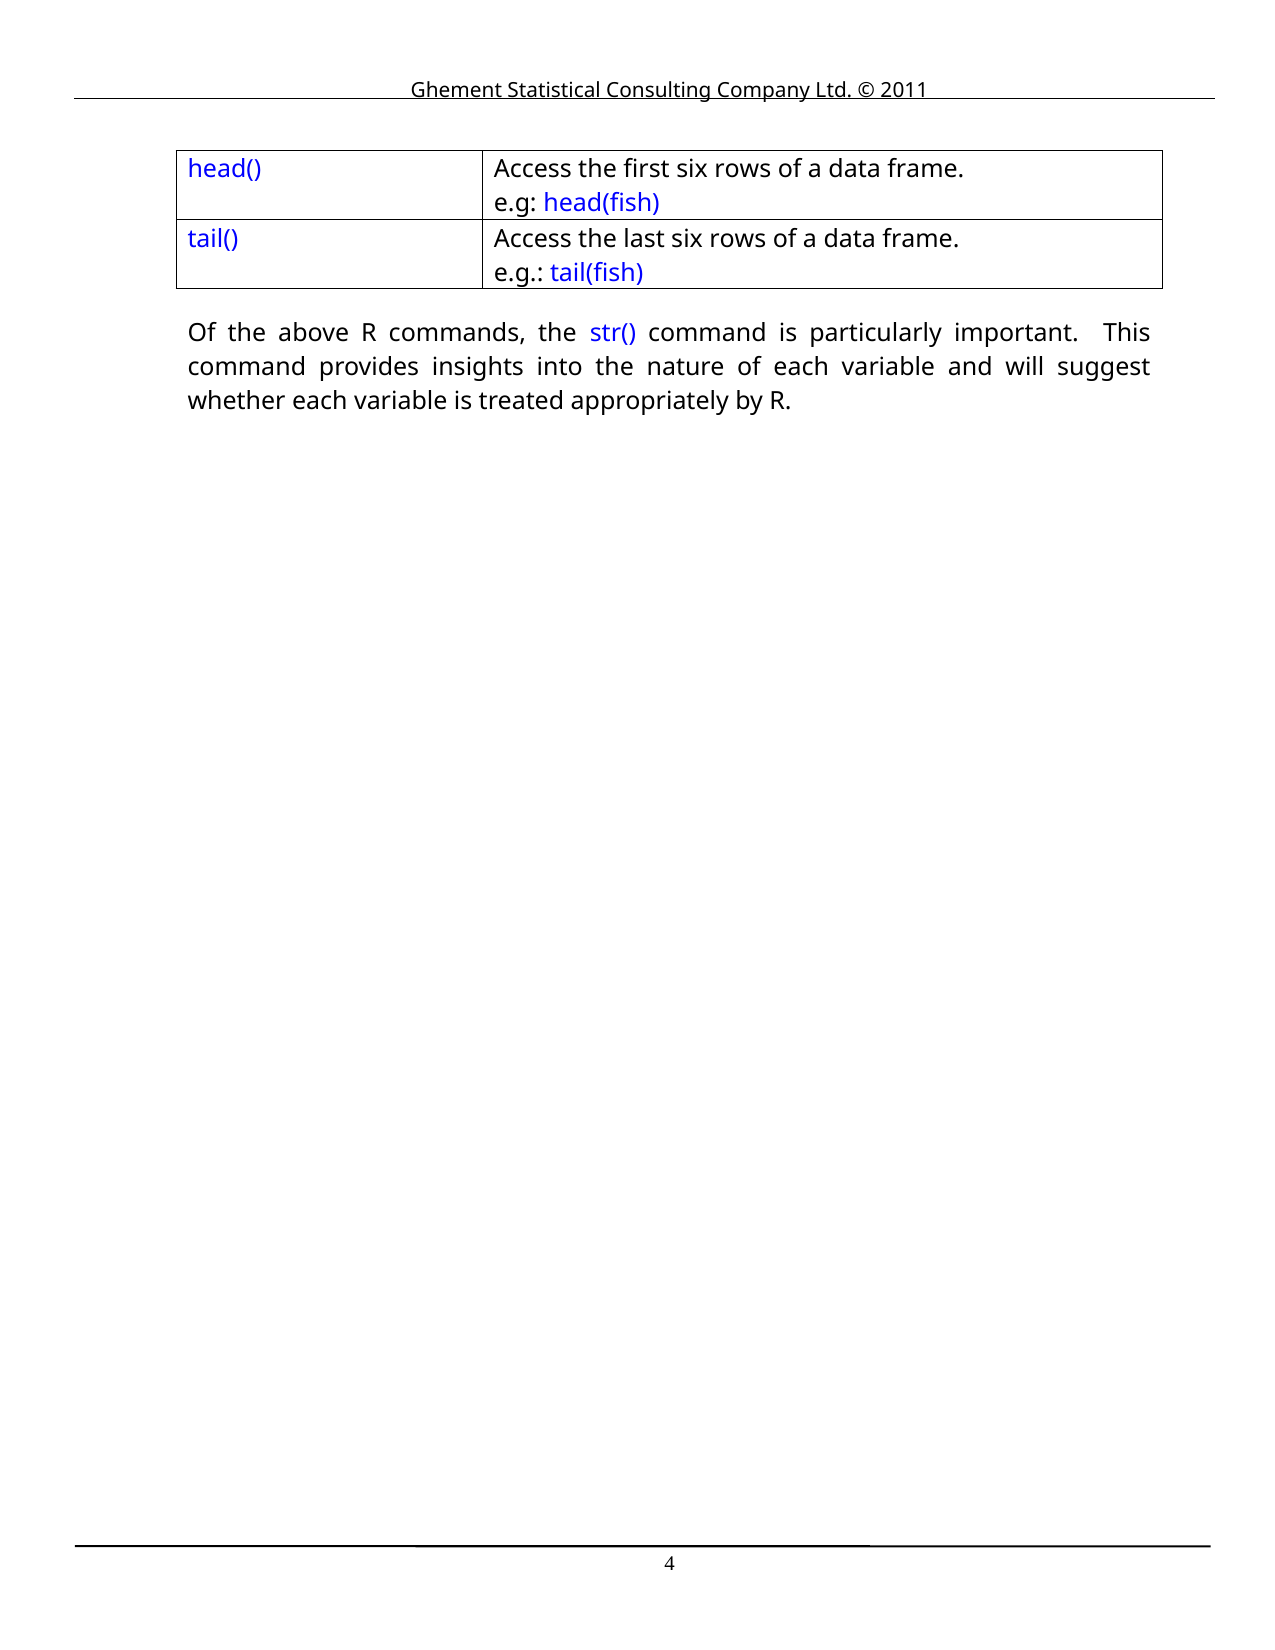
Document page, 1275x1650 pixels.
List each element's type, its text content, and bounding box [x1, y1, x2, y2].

subtitle Of the above R commands, the str() command is particularly important. This command provides insights into the nature of each variable and will suggest whether each variable is treated appropriately by R. [187, 314, 1152, 417]
table_cell head() [177, 151, 482, 219]
table_cell Access the first six rows of a data frame. e.g: head(fish) [483, 151, 1162, 219]
table_cell tail() [177, 220, 482, 288]
table_cell Access the last six rows of a data frame. e.g.: tail(fish) [483, 220, 1162, 288]
